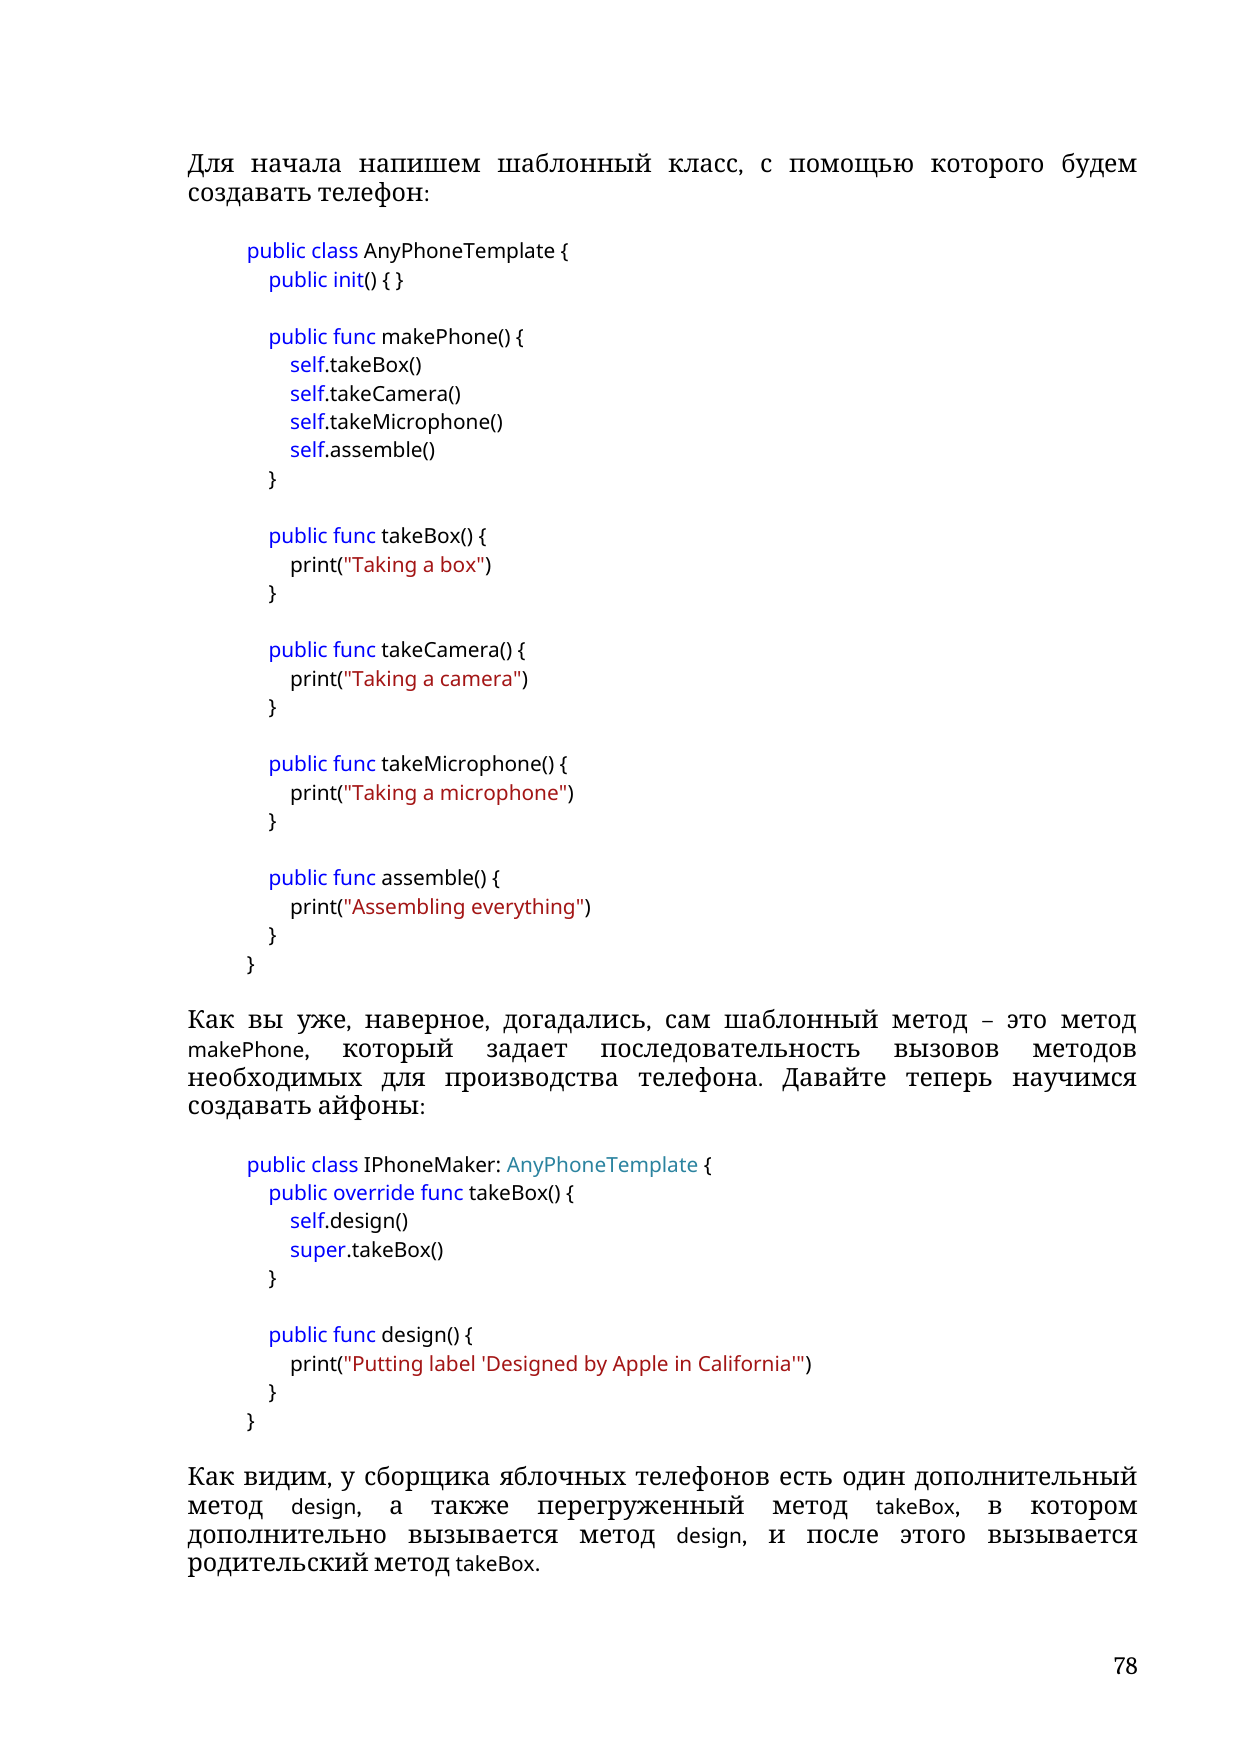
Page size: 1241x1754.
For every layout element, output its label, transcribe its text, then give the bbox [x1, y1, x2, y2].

text } [247, 692, 1138, 721]
text public override func takeBox() { [247, 1178, 1138, 1207]
text print("Taking a box") [247, 550, 1138, 578]
text } [247, 1263, 1138, 1292]
text self.takeBox() [247, 350, 1138, 379]
text Как видим, у сборщика яблочных телефонов есть один дополнительный метод design, а также перегруженный метод takeBox, в котором дополнительно вызывается метод design, и после этого вызывается родительский метод takeBox. [187, 1463, 1138, 1578]
text self.takeCamera() [247, 379, 1138, 407]
text public init() { } [247, 265, 1138, 293]
text } [247, 1406, 1138, 1434]
text Как вы уже, наверное, догадались, сам шаблонный метод – это метод makePhone, который задает последовательность вызовов методов необходимых для производства телефона. Давайте теперь научимся создавать айфоны: [187, 1006, 1138, 1121]
text public class AnyPhoneTemplate { [247, 236, 1138, 265]
text public func takeCamera() { [247, 635, 1138, 664]
text Для начала напишем шаблонный класс, с помощью которого будем создавать телефон: [187, 150, 1138, 207]
text print("Taking a camera") [247, 664, 1138, 692]
text public func takeMicrophone() { [247, 749, 1138, 778]
text } [247, 578, 1138, 607]
text public func design() { [247, 1321, 1138, 1349]
text } [247, 920, 1138, 949]
text public class IPhoneMaker: AnyPhoneTemplate { [247, 1150, 1138, 1178]
text print("Taking a microphone") [247, 778, 1138, 806]
text public func assemble() { [247, 863, 1138, 892]
text } [247, 806, 1138, 835]
text public func takeBox() { [247, 521, 1138, 550]
text print("Putting label 'Designed by Apple in California'") [247, 1349, 1138, 1377]
text self.design() [247, 1207, 1138, 1235]
text super.takeBox() [247, 1235, 1138, 1263]
text print("Assembling everything") [247, 892, 1138, 920]
text } [247, 464, 1138, 492]
text self.takeMicrophone() [247, 407, 1138, 436]
text self.assemble() [247, 436, 1138, 464]
text } [247, 1377, 1138, 1406]
text } [247, 949, 1138, 977]
text public func makePhone() { [247, 322, 1138, 350]
